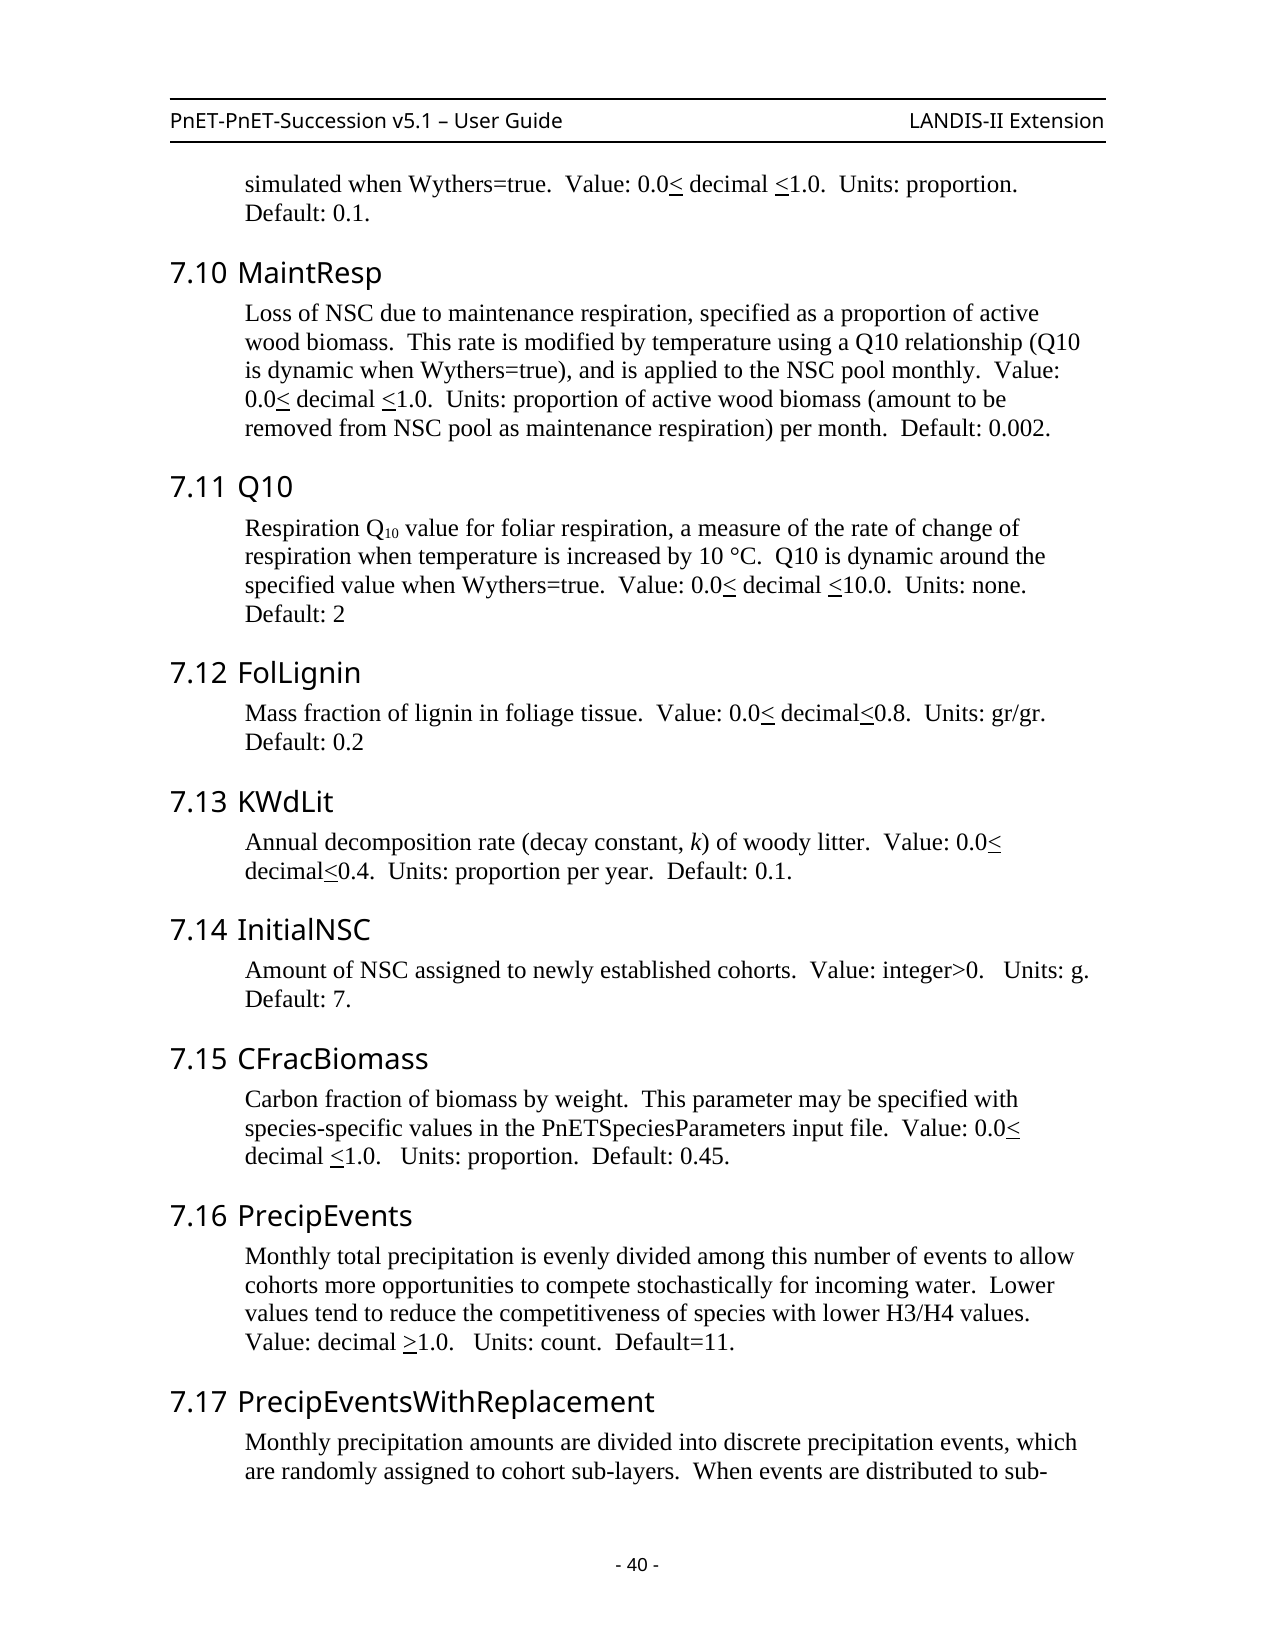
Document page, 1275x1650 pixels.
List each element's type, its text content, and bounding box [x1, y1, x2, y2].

subtitle Q10 [169, 467, 1106, 506]
subtitle FolLignin [169, 653, 1098, 692]
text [244, 169, 1098, 227]
text Annual decomposition rate (decay constant, k) of woody litter. Value: 0.0< decimal<0.4. Units: proportion per year. Default: 0.1. [244, 827, 1098, 884]
text Monthly total precipitation is evenly divided among this number of events to allow cohorts more opportunities to compete stochastically for incoming water. Lower values tend to reduce the competitiveness of species with lower H3/H4 values. Value: decimal >1.0. Units: count. Default=11. [244, 1241, 1098, 1356]
subtitle KWdLit [169, 781, 1098, 821]
subtitle InitialNSC [169, 909, 1098, 949]
text Respiration Q10 value for foliar respiration, a measure of the rate of change of respiration when temperature is increased by 10 °C. Q10 is dynamic around the specified value when Wythers=true. Value: 0.0< decimal <10.0. Units: none. Default: 2 [244, 513, 1098, 628]
text Amount of NSC assigned to newly established cohorts. Value: integer>0. Units: g. Default: 7. [244, 955, 1098, 1013]
text Loss of NSC due to maintenance respiration, specified as a proportion of active wood biomass. This rate is modified by temperature using a Q10 relationship (Q10 is dynamic when Wythers=true), and is applied to the NSC pool monthly. Value: 0.0< decimal <1.0. Units: proportion of active wood biomass (amount to be removed from NSC pool as maintenance respiration) per month. Default: 0.002. [244, 298, 1098, 442]
text Mass fraction of lignin in foliage tissue. Value: 0.0< decimal<0.8. Units: gr/gr. Default: 0.2 [244, 698, 1098, 756]
subtitle CFracBiomass [169, 1038, 1098, 1078]
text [244, 1427, 1098, 1484]
subtitle PrecipEvents [169, 1195, 1098, 1235]
text Carbon fraction of biomass by weight. This parameter may be specified with species-specific values in the PnETSpeciesParameters input file. Value: 0.0< decimal <1.0. Units: proportion. Default: 0.45. [244, 1084, 1098, 1170]
subtitle MaintResp [169, 252, 1098, 292]
subtitle PrecipEventsWithReplacement [169, 1381, 1098, 1421]
